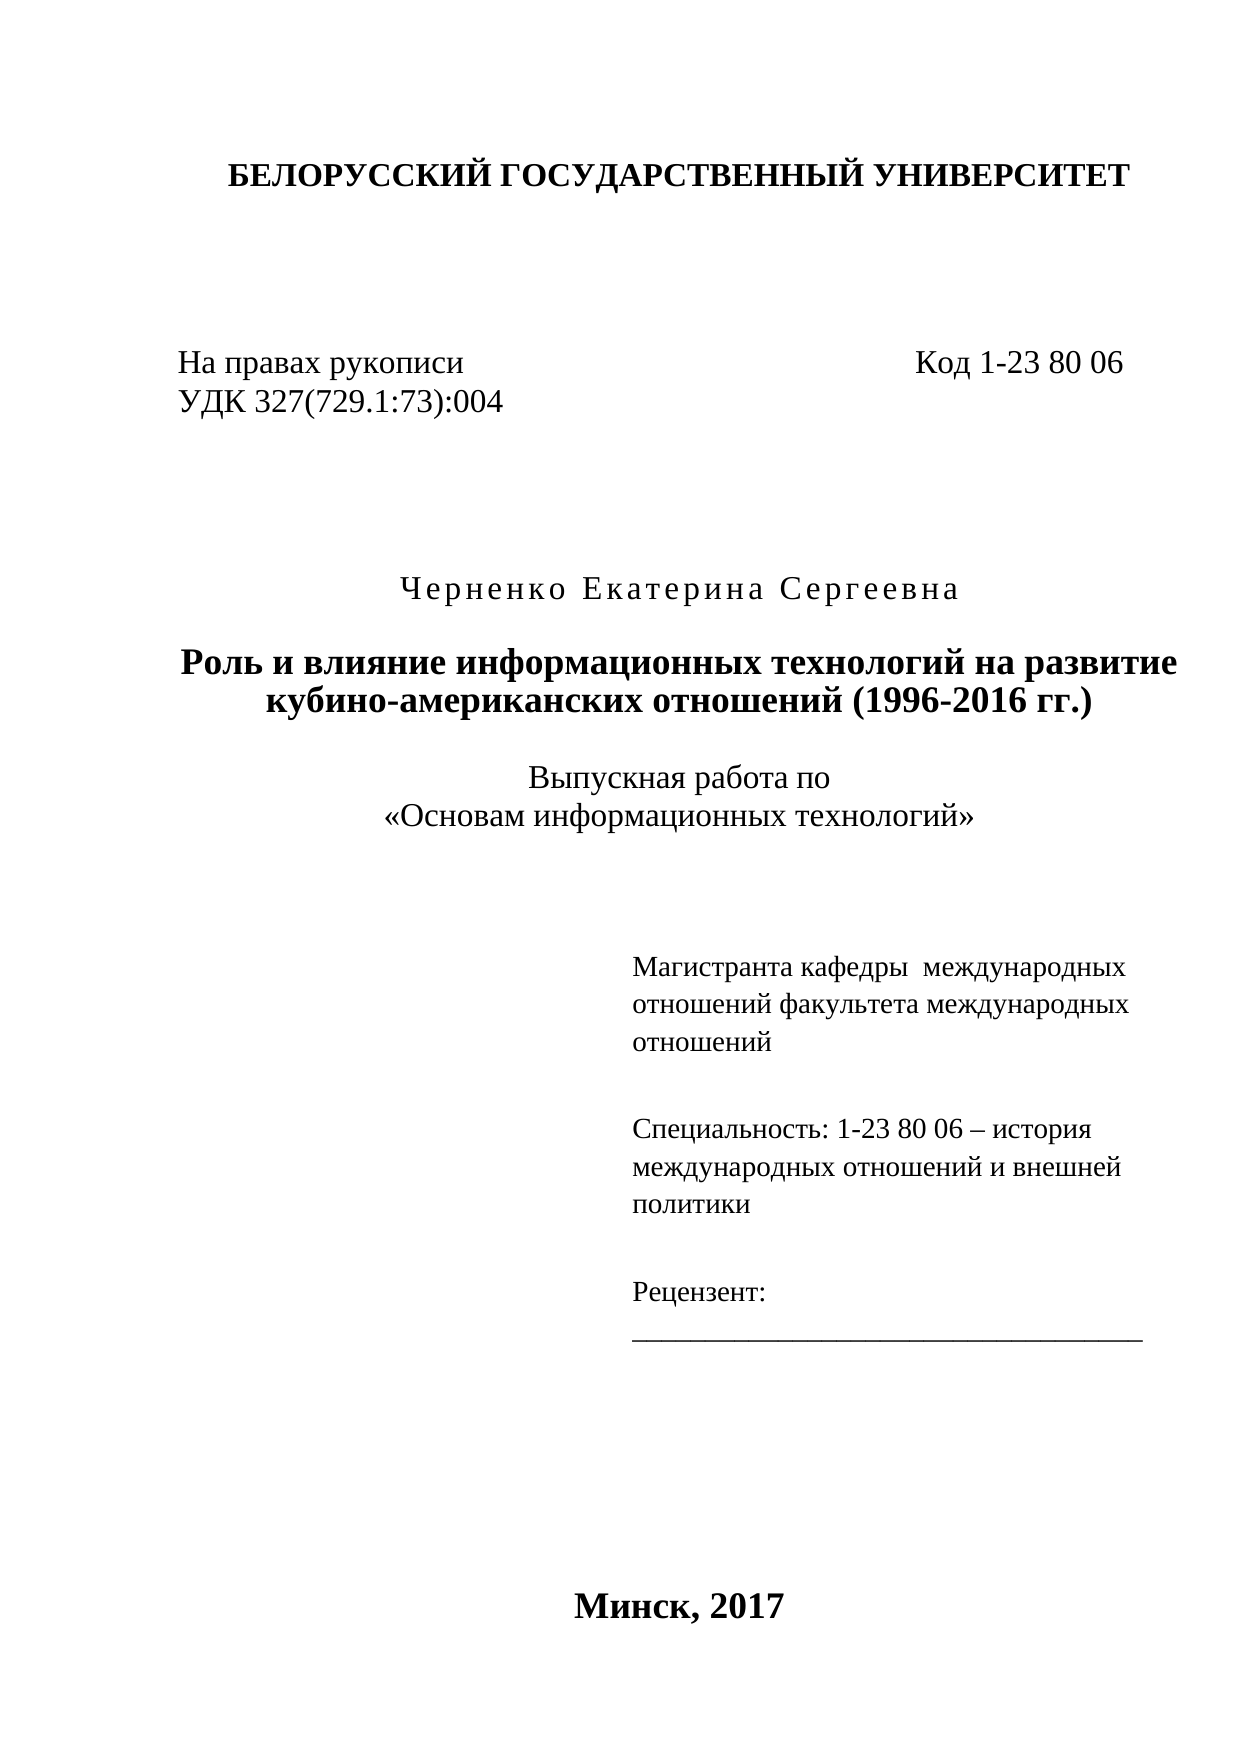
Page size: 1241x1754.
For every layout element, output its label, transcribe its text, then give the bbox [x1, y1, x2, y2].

text Минск, 2017 [177, 1584, 1181, 1627]
text На правах рукописи Код 1-23 80 06 [177, 344, 1181, 381]
text УДК 327(729.1:73):004 [177, 381, 1181, 420]
text Рецензент: ___________________________________ [632, 1271, 1181, 1346]
text Черненко Екатерина Сергеевна [177, 570, 1181, 607]
text БЕЛОРУССКИЙ ГОСУДАРСТВЕННЫЙ УНИВЕРСИТЕТ [177, 156, 1181, 194]
text Специальность: 1-23 80 06 – история международных отношений и внешней политики [632, 1109, 1181, 1221]
text Роль и влияние информационных технологий на развитие кубино-американских отношений (1996-2016 гг.) [177, 645, 1181, 720]
text Выпускная работа по «Основам информационных технологий» [177, 757, 1181, 834]
text Магистранта кафедры международных отношений факультета международных отношений [632, 946, 1181, 1059]
